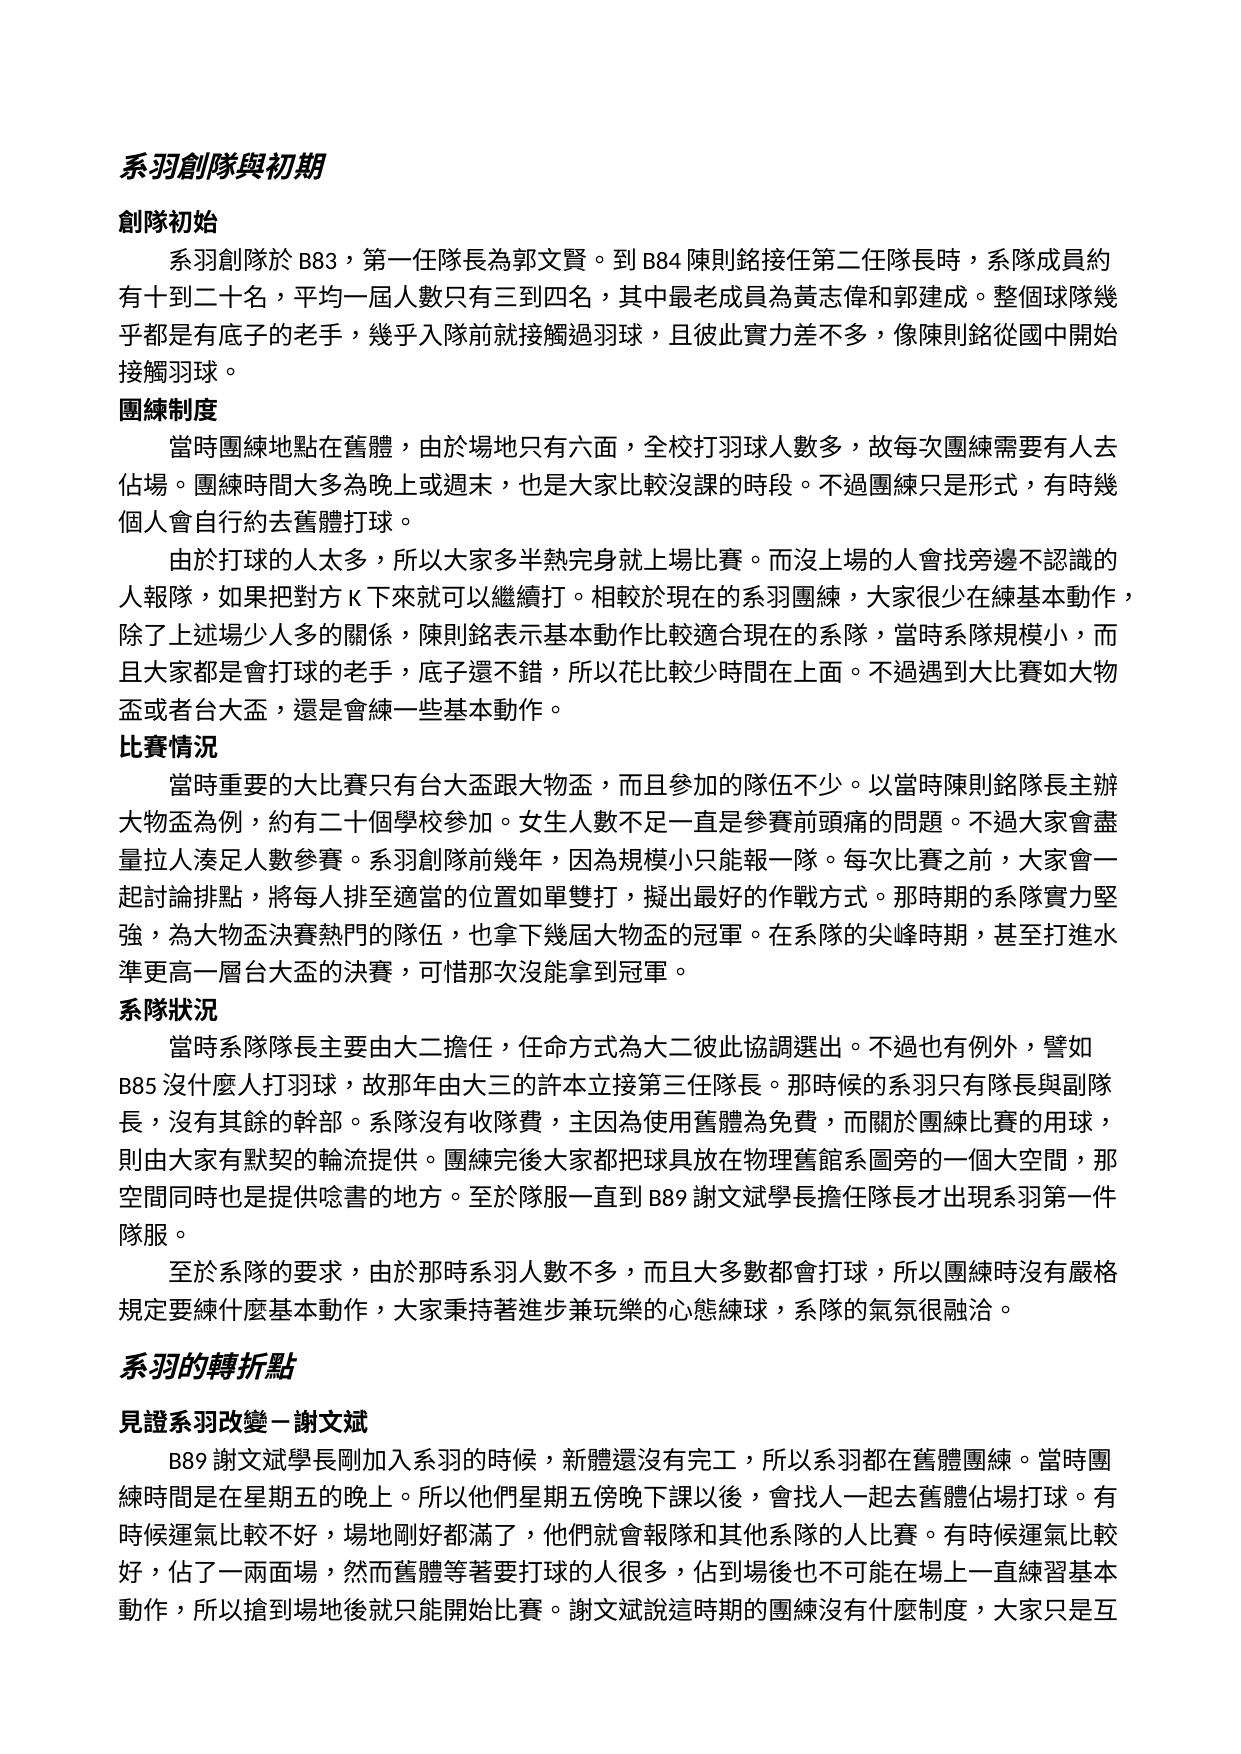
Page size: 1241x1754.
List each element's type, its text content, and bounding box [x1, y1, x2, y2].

text 比賽情況 [118, 727, 1122, 764]
text 系羽創隊與初期 [118, 127, 1122, 202]
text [118, 1439, 1122, 1627]
text 至於系隊的要求，由於那時系羽人數不多，而且大多數都會打球，所以團練時沒有嚴格規定要練什麼基本動作，大家秉持著進步兼玩樂的心態練球，系隊的氣氛很融洽。 [118, 1252, 1122, 1327]
text 團練制度 [118, 389, 1122, 427]
text 當時重要的大比賽只有台大盃跟大物盃，而且參加的隊伍不少。以當時陳則銘隊長主辦大物盃為例，約有二十個學校參加。女生人數不足一直是參賽前頭痛的問題。不過大家會盡量拉人湊足人數參賽。系羽創隊前幾年，因為規模小只能報一隊。每次比賽之前，大家會一起討論排點，將每人排至適當的位置如單雙打，擬出最好的作戰方式。那時期的系隊實力堅強，為大物盃決賽熱門的隊伍，也拿下幾屆大物盃的冠軍。在系隊的尖峰時期，甚至打進水準更高一層台大盃的決賽，可惜那次沒能拿到冠軍。 [118, 764, 1122, 989]
text 創隊初始 [118, 202, 1122, 239]
text 見證系羽改變－謝文斌 [118, 1402, 1122, 1439]
text 系羽創隊於B83，第一任隊長為郭文賢。到B84陳則銘接任第二任隊長時，系隊成員約有十到二十名，平均一屆人數只有三到四名，其中最老成員為黃志偉和郭建成。整個球隊幾乎都是有底子的老手，幾乎入隊前就接觸過羽球，且彼此實力差不多，像陳則銘從國中開始接觸羽球。 [118, 239, 1122, 389]
text 當時系隊隊長主要由大二擔任，任命方式為大二彼此協調選出。不過也有例外，譬如B85沒什麼人打羽球，故那年由大三的許本立接第三任隊長。那時候的系羽只有隊長與副隊長，沒有其餘的幹部。系隊沒有收隊費，主因為使用舊體為免費，而關於團練比賽的用球，則由大家有默契的輪流提供。團練完後大家都把球具放在物理舊館系圖旁的一個大空間，那空間同時也是提供唸書的地方。至於隊服一直到B89謝文斌學長擔任隊長才出現系羽第一件隊服。 [118, 1027, 1122, 1252]
text 當時團練地點在舊體，由於場地只有六面，全校打羽球人數多，故每次團練需要有人去佔場。團練時間大多為晚上或週末，也是大家比較沒課的時段。不過團練只是形式，有時幾個人會自行約去舊體打球。 [118, 427, 1122, 539]
text 由於打球的人太多，所以大家多半熱完身就上場比賽。而沒上場的人會找旁邊不認識的人報隊，如果把對方K下來就可以繼續打。相較於現在的系羽團練，大家很少在練基本動作，除了上述場少人多的關係，陳則銘表示基本動作比較適合現在的系隊，當時系隊規模小，而且大家都是會打球的老手，底子還不錯，所以花比較少時間在上面。不過遇到大比賽如大物盃或者台大盃，還是會練一些基本動作。 [118, 539, 1122, 727]
text 系羽的轉折點 [118, 1327, 1122, 1402]
text 系隊狀況 [118, 989, 1122, 1027]
